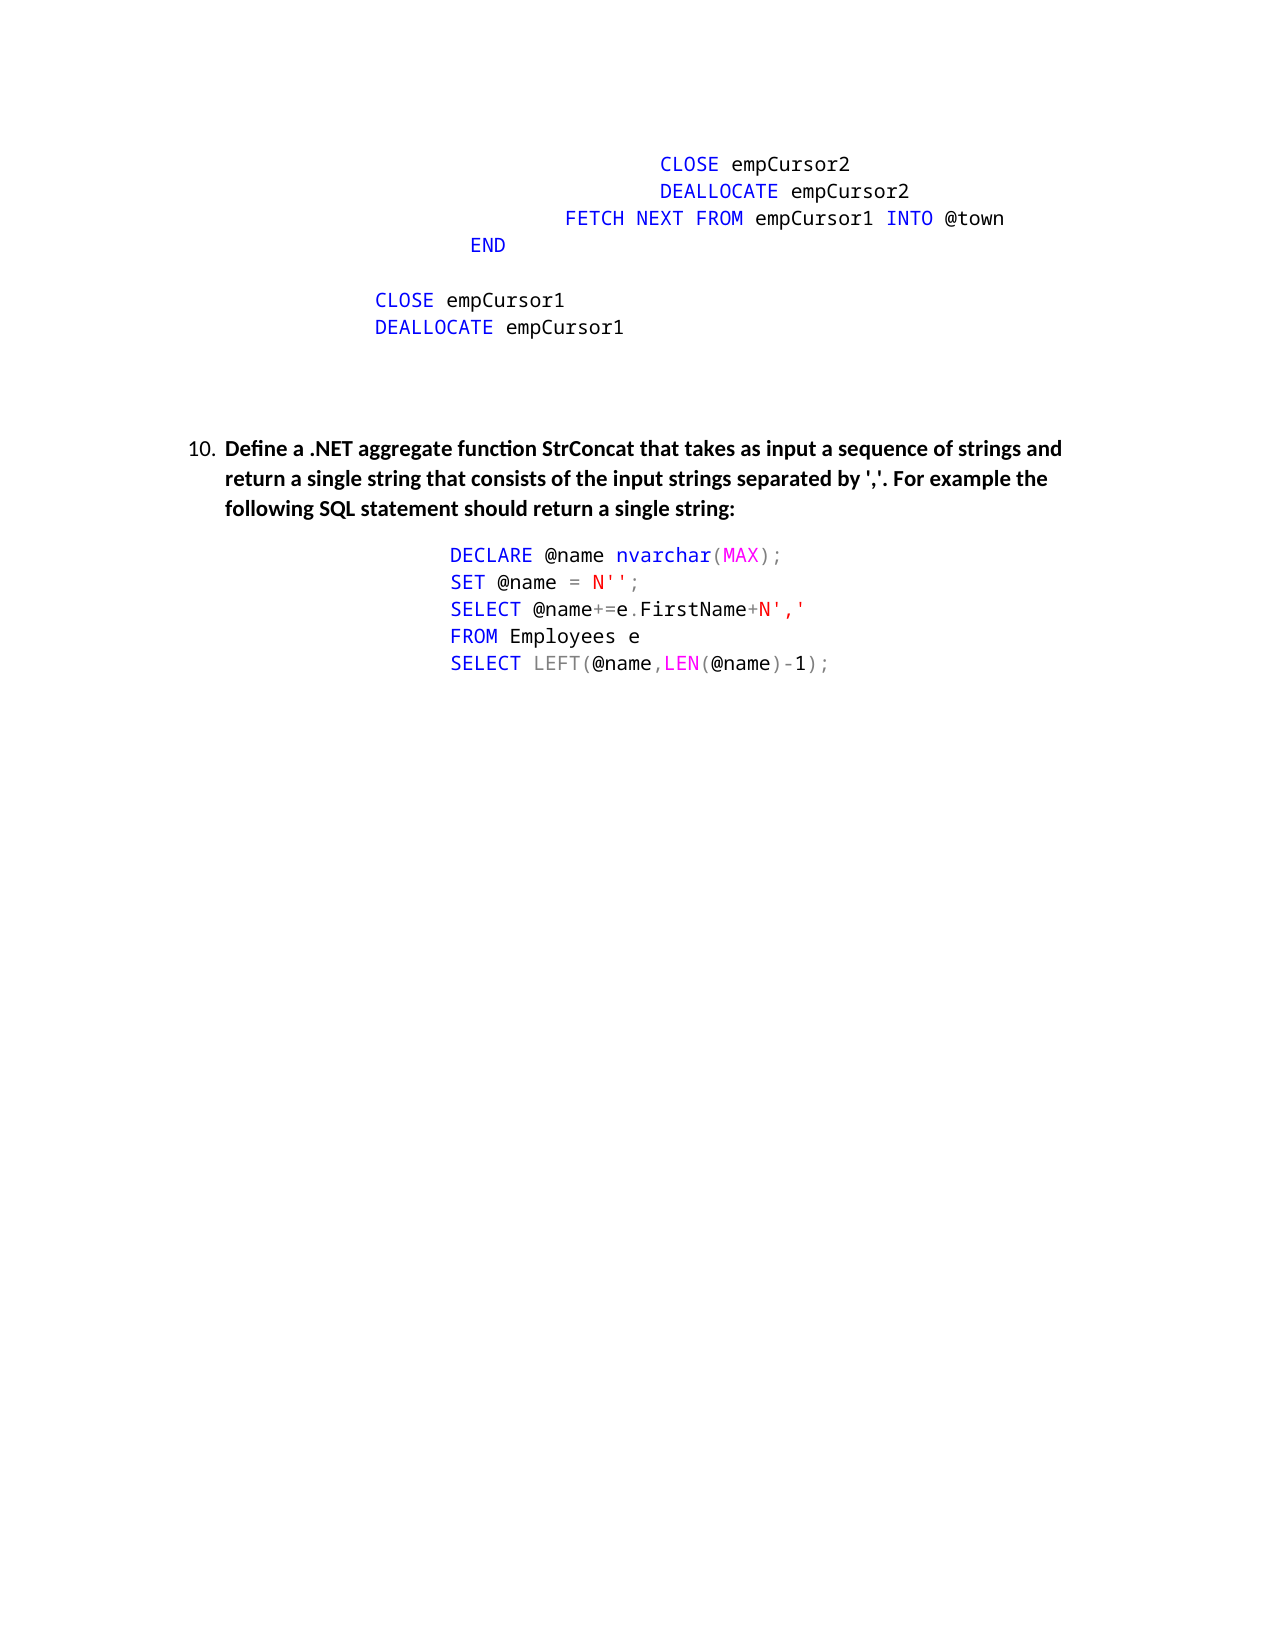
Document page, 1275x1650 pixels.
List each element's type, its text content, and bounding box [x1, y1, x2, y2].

text FROM Employees e [450, 622, 1125, 649]
text CLOSE empCursor2 [375, 150, 1125, 177]
text DEALLOCATE empCursor2 [375, 177, 1125, 204]
list Define a .NET aggregate function StrConcat that takes as input a sequence of strings and return a single string that consists of the input strings separated by ','. For example the following SQL statement should return a single string: [187, 434, 1125, 522]
text CLOSE empCursor1 [375, 286, 1125, 313]
text SELECT @name+=e.FirstName+N',' [450, 595, 1125, 622]
text SELECT LEFT(@name,LEN(@name)-1); [450, 649, 1125, 676]
text END [375, 231, 1125, 258]
text SET @name = N''; [450, 568, 1125, 595]
text DECLARE @name nvarchar(MAX); [450, 541, 1125, 568]
text FETCH NEXT FROM empCursor1 INTO @town [375, 204, 1125, 231]
text DEALLOCATE empCursor1 [375, 313, 1125, 340]
